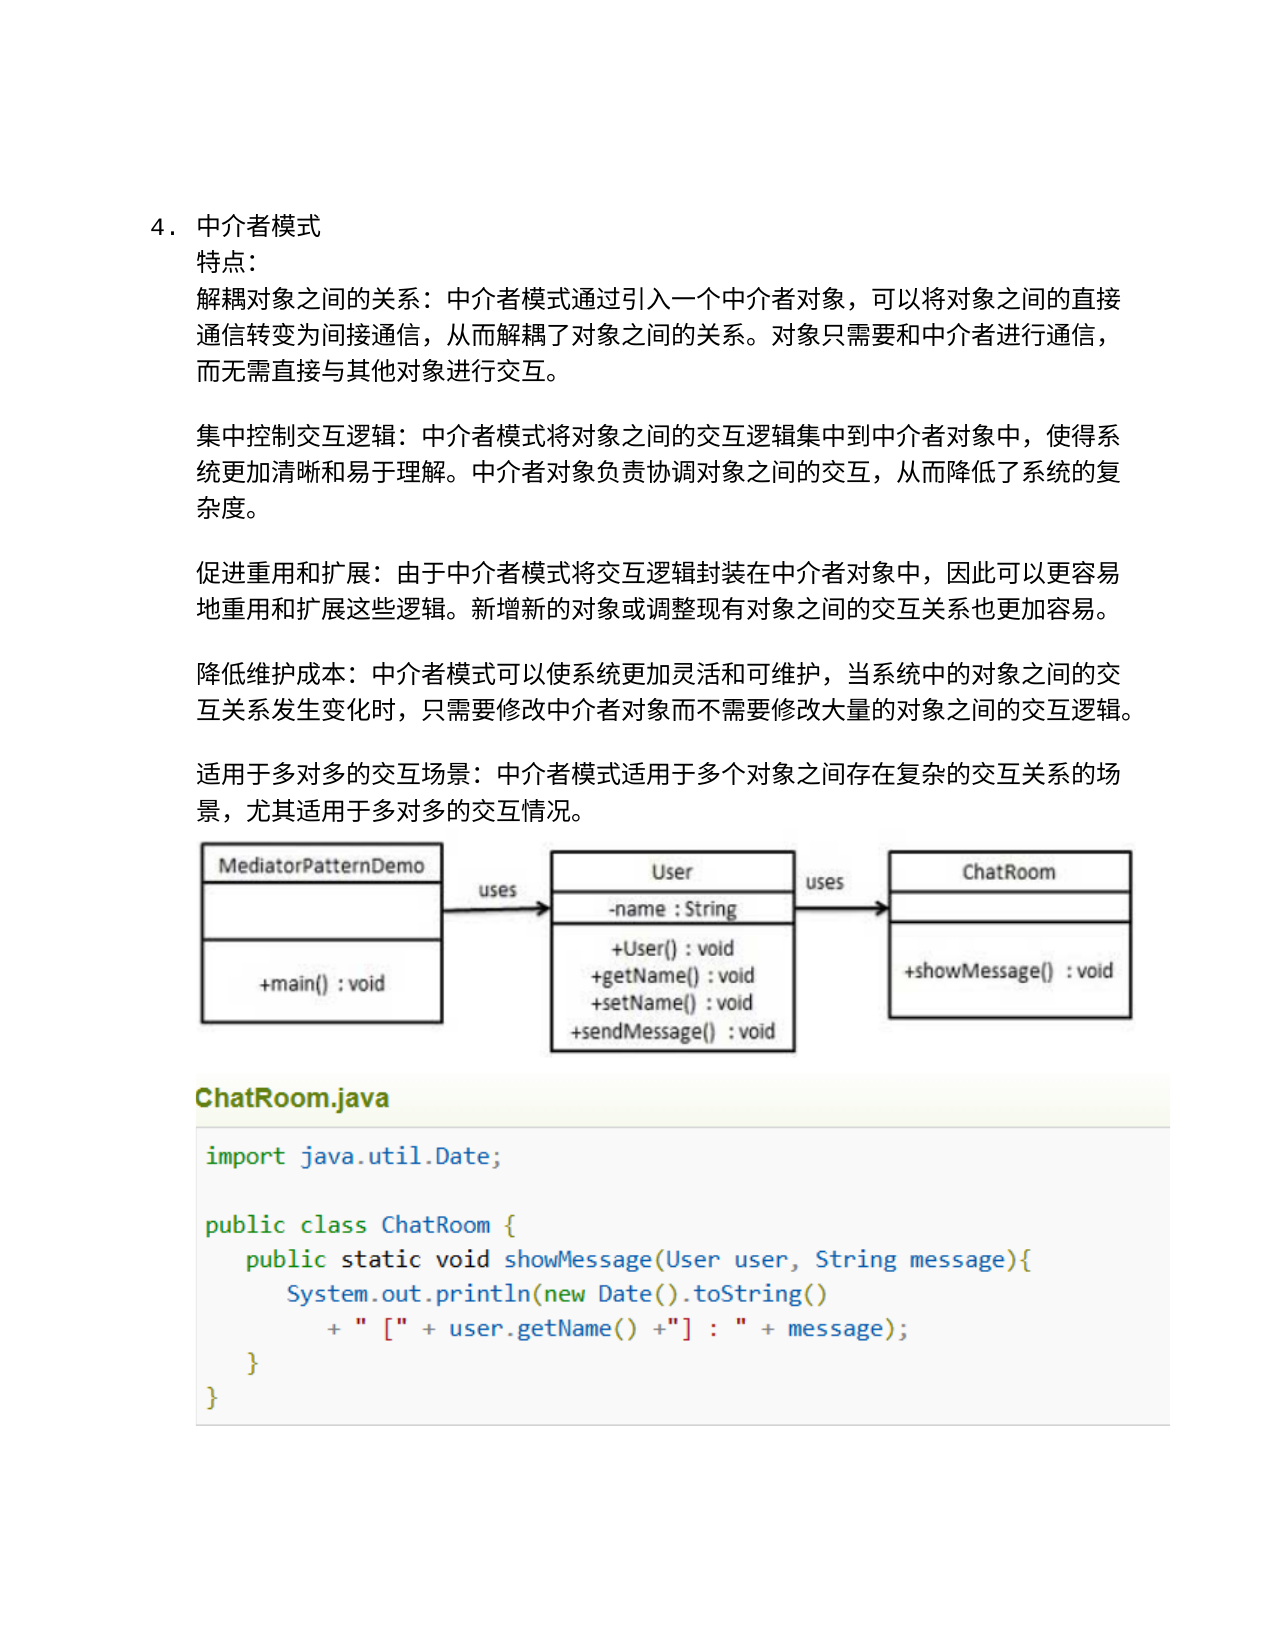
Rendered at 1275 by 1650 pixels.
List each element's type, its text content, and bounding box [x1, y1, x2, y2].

list 解耦对象之间的关系：中介者模式通过引入一个中介者对象，可以将对象之间的直接通信转变为间接通信，从而解耦了对象之间的关系。对象只需要和中介者进行通信，而无需直接与其他对象进行交互。 [196, 279, 1125, 388]
list 特点： [196, 243, 1125, 279]
list 降低维护成本：中介者模式可以使系统更加灵活和可维护，当系统中的对象之间的交互关系发生变化时，只需要修改中介者对象而不需要修改大量的对象之间的交互逻辑。 [196, 654, 1125, 727]
list 集中控制交互逻辑：中介者模式将对象之间的交互逻辑集中到中介者对象中，使得系统更加清晰和易于理解。中介者对象负责协调对象之间的交互，从而降低了系统的复杂度。 [196, 416, 1125, 525]
picture [195, 827, 1171, 1426]
list 中介者模式 [150, 206, 1125, 243]
list 促进重用和扩展：由于中介者模式将交互逻辑封装在中介者对象中，因此可以更容易地重用和扩展这些逻辑。新增新的对象或调整现有对象之间的交互关系也更加容易。 [196, 553, 1125, 626]
list 适用于多对多的交互场景：中介者模式适用于多个对象之间存在复杂的交互关系的场景，尤其适用于多对多的交互情况。 [196, 755, 1125, 827]
